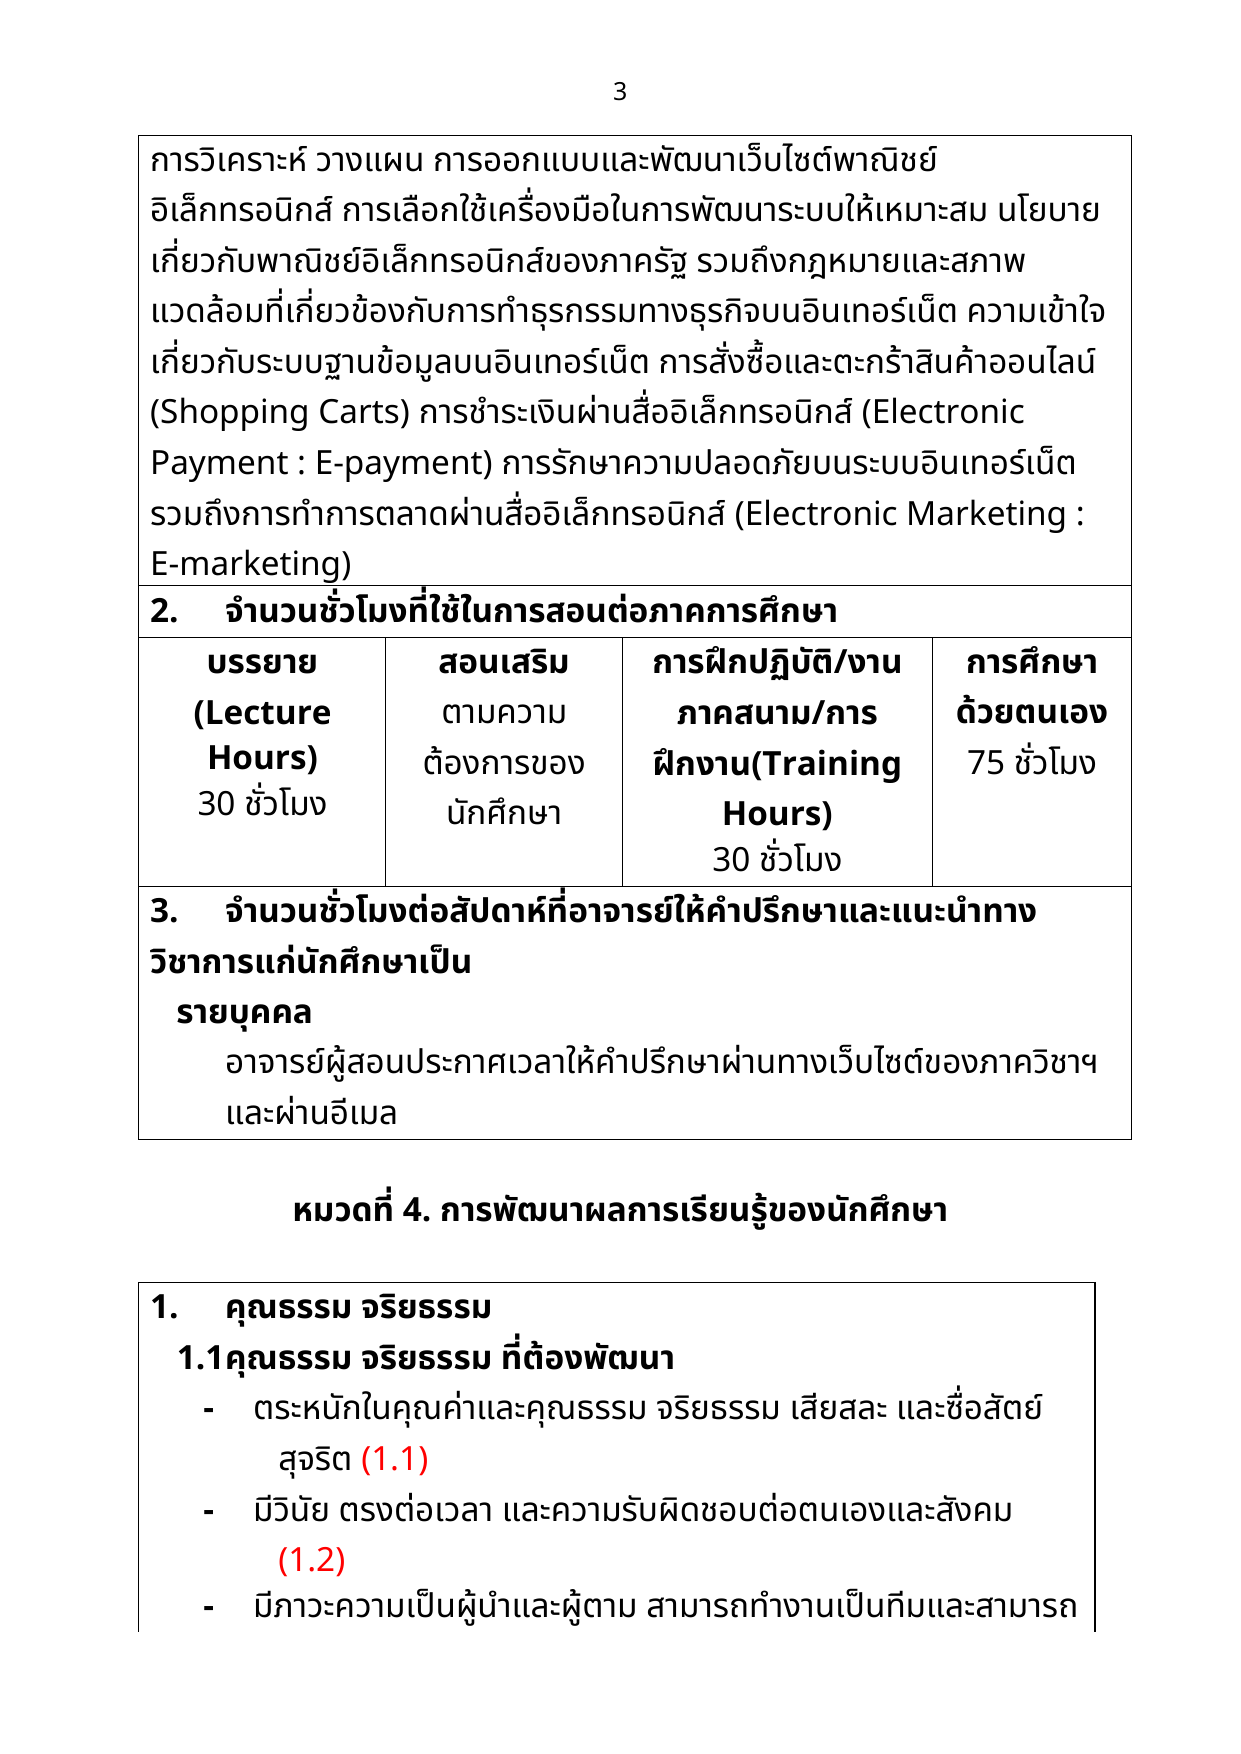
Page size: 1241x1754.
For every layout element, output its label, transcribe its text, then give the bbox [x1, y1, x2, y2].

table_cell บรรยาย (Lecture Hours) 30 ชั่วโมง [139, 638, 385, 886]
table_cell สอนเสริม ตามความต้องการของนักศึกษา [386, 638, 622, 886]
text หมวดที่ 4. การพัฒนาผลการเรียนรู้ของนักศึกษา [120, 1186, 1120, 1236]
table_cell 2. จำนวนชั่วโมงที่ใช้ในการสอนต่อภาคการศึกษา [139, 586, 1131, 637]
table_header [139, 136, 1131, 585]
table_cell การฝึกปฏิบัติ/งานภาคสนาม/การฝึกงาน(Training Hours) 30 ชั่วโมง [623, 638, 932, 886]
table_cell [139, 1334, 1094, 1632]
table_cell การศึกษาด้วยตนเอง 75 ชั่วโมง [933, 638, 1131, 886]
table_cell 3. จำนวนชั่วโมงต่อสัปดาห์ที่อาจารย์ให้คำปรึกษาและแนะนำทางวิชาการแก่นักศึกษาเป็น รายบุคคล อาจารย์ผู้สอนประกาศเวลาให้คำปรึกษาผ่านทางเว็บไซต์ของภาควิชาฯ และผ่านอีเมล [139, 887, 1131, 1139]
table_header 1. คุณธรรม จริยธรรม [139, 1283, 1094, 1333]
